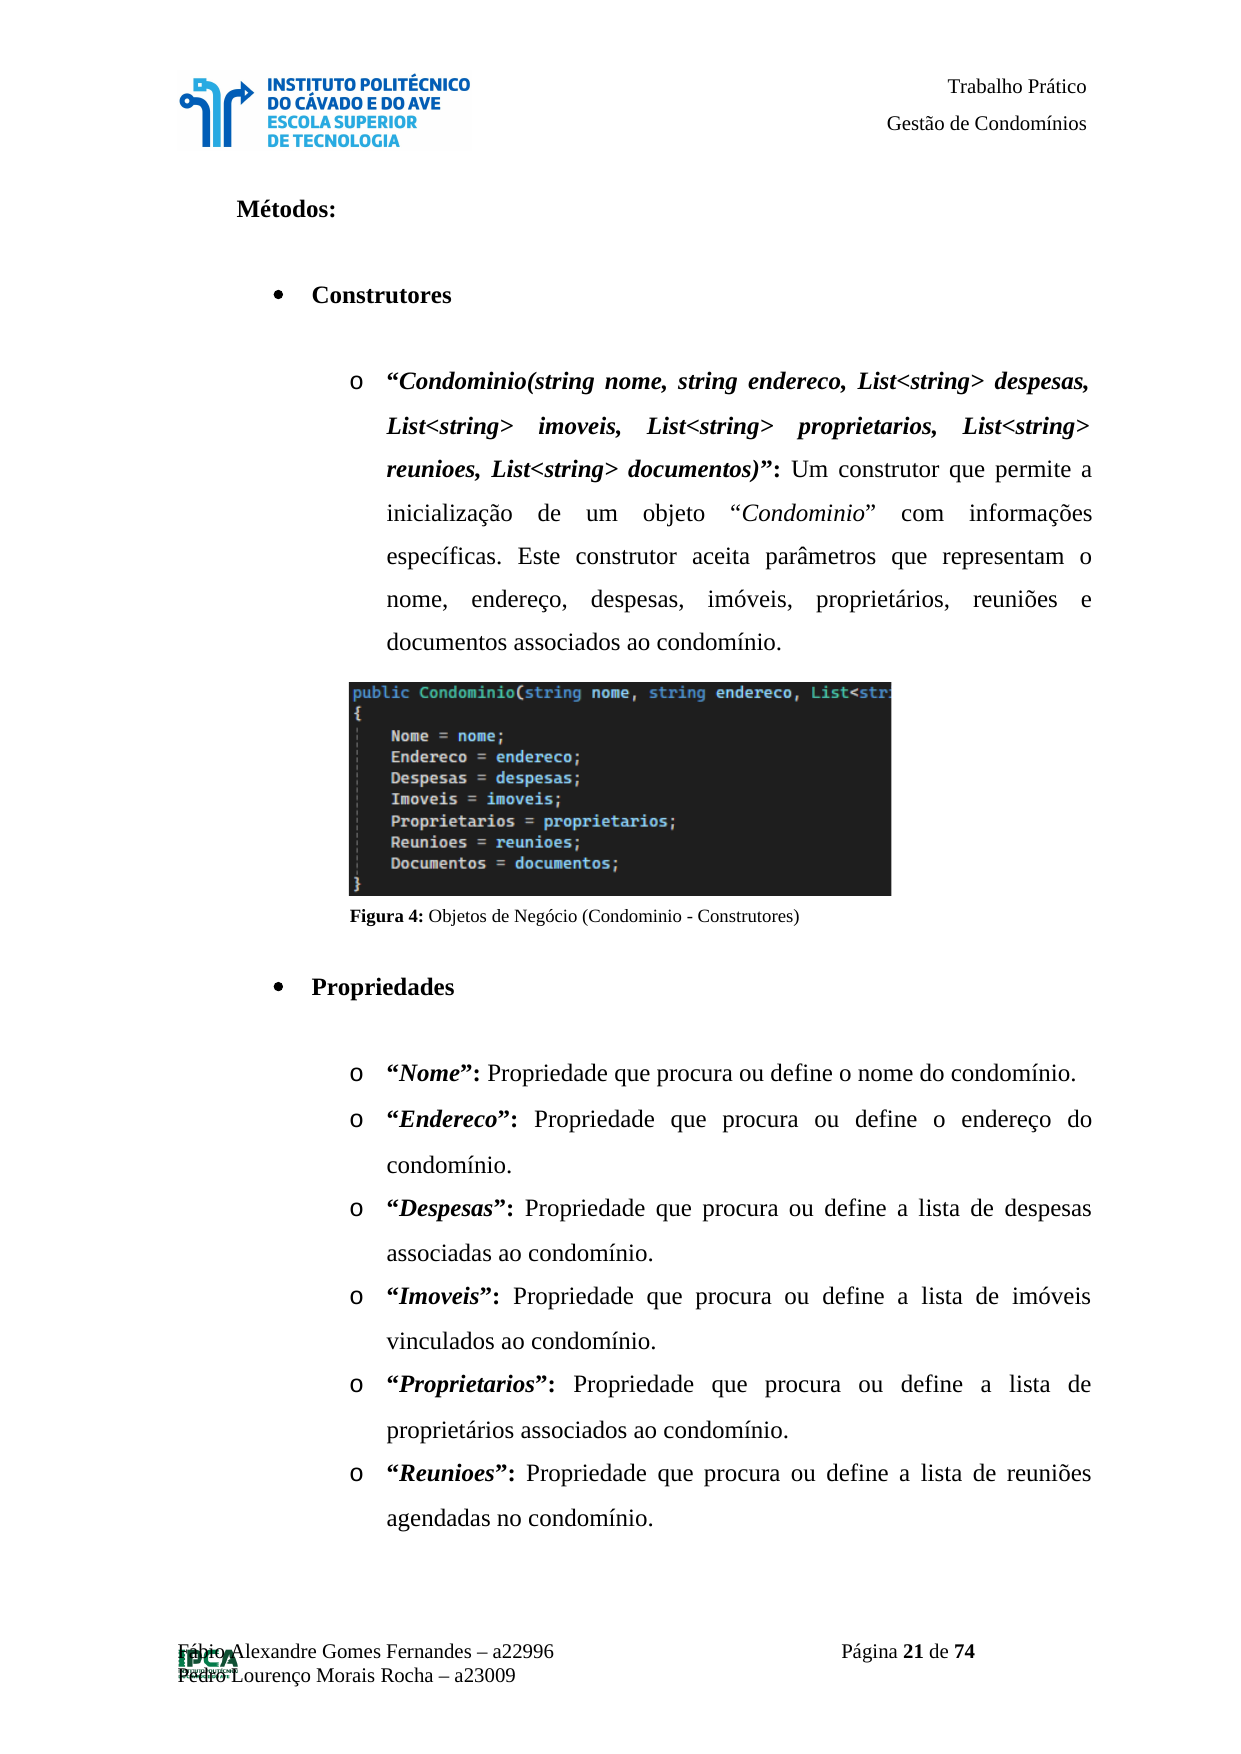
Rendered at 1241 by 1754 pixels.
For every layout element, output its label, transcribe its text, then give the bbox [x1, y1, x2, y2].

list “Condominio(string nome, string endereco, List<string> despesas, List<string> imoveis, List<string> proprietarios, List<string> reunioes, List<string> documentos)”: Um construtor que permite a inicialização de um objeto “Condominio” com informações específicas. Este construtor aceita parâmetros que representam o nome, endereço, despesas, imóveis, proprietários, reuniões e documentos associados ao condomínio. [349, 366, 1092, 656]
list “Imoveis”: Propriedade que procura ou define a lista de imóveis vinculados ao condomínio. [349, 1281, 1092, 1355]
list “Reunioes”: Propriedade que procura ou define a lista de reuniões agendadas no condomínio. [349, 1458, 1092, 1532]
list “Proprietarios”: Propriedade que procura ou define a lista de proprietários associados ao condomínio. [349, 1369, 1092, 1443]
list Propriedades [274, 972, 1092, 1001]
picture [164, 1633, 252, 1694]
picture [177, 70, 473, 151]
list “Despesas”: Propriedade que procura ou define a lista de despesas associadas ao condomínio. [349, 1193, 1092, 1267]
text Métodos: [177, 194, 1092, 222]
list “Nome”: Propriedade que procura ou define o nome do condomínio. [349, 1058, 1092, 1089]
picture [348, 682, 892, 896]
list “Endereco”: Propriedade que procura ou define o endereço do condomínio. [349, 1104, 1092, 1178]
list Construtores [274, 280, 1092, 309]
